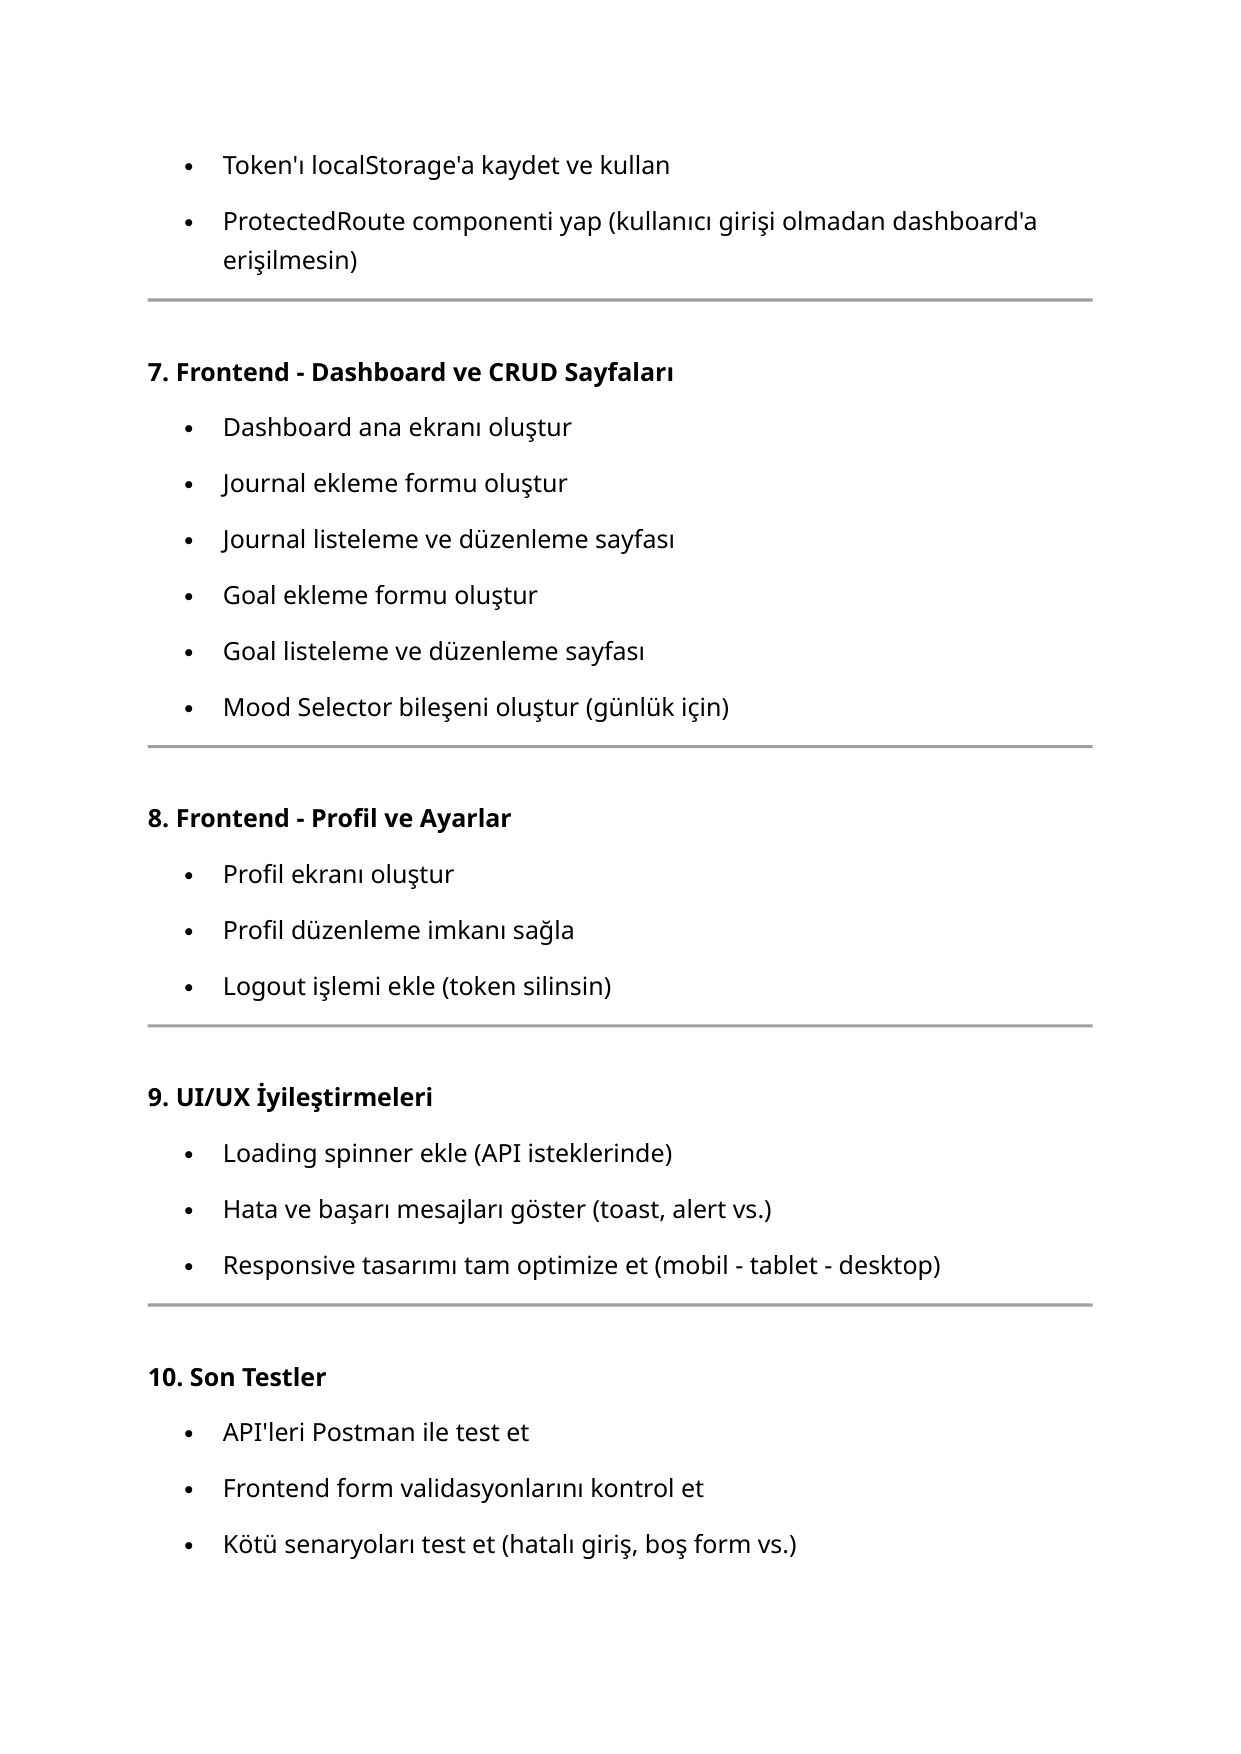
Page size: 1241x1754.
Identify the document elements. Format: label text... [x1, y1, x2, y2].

list Responsive tasarımı tam optimize et (mobil - tablet - desktop) [185, 1248, 1093, 1282]
text 8. Frontend - Profil ve Ayarlar [148, 801, 1093, 835]
list API'leri Postman ile test et [185, 1415, 1093, 1449]
text 9. UI/UX İyileştirmeleri [148, 1080, 1093, 1114]
list Logout işlemi ekle (token silinsin) [185, 968, 1093, 1002]
text 10. Son Testler [148, 1359, 1093, 1393]
list Loading spinner ekle (API isteklerinde) [185, 1136, 1093, 1170]
list Goal ekleme formu oluştur [185, 578, 1093, 612]
list Goal listeleme ve düzenleme sayfası [185, 633, 1093, 667]
list Profil ekranı oluştur [185, 857, 1093, 891]
list Hata ve başarı mesajları göster (toast, alert vs.) [185, 1192, 1093, 1226]
list Frontend form validasyonlarını kontrol et [185, 1471, 1093, 1505]
list Mood Selector bileşeni oluştur (günlük için) [185, 689, 1093, 723]
list Profil düzenleme imkanı sağla [185, 913, 1093, 947]
list Journal ekleme formu oluştur [185, 466, 1093, 500]
text 7. Frontend - Dashboard ve CRUD Sayfaları [148, 354, 1093, 388]
list Token'ı localStorage'a kaydet ve kullan [185, 148, 1093, 182]
list Journal listeleme ve düzenleme sayfası [185, 522, 1093, 556]
list ProtectedRoute componenti yap (kullanıcı girişi olmadan dashboard'a erişilmesin) [185, 203, 1093, 277]
list Kötü senaryoları test et (hatalı giriş, boş form vs.) [185, 1527, 1093, 1561]
list Dashboard ana ekranı oluştur [185, 410, 1093, 444]
